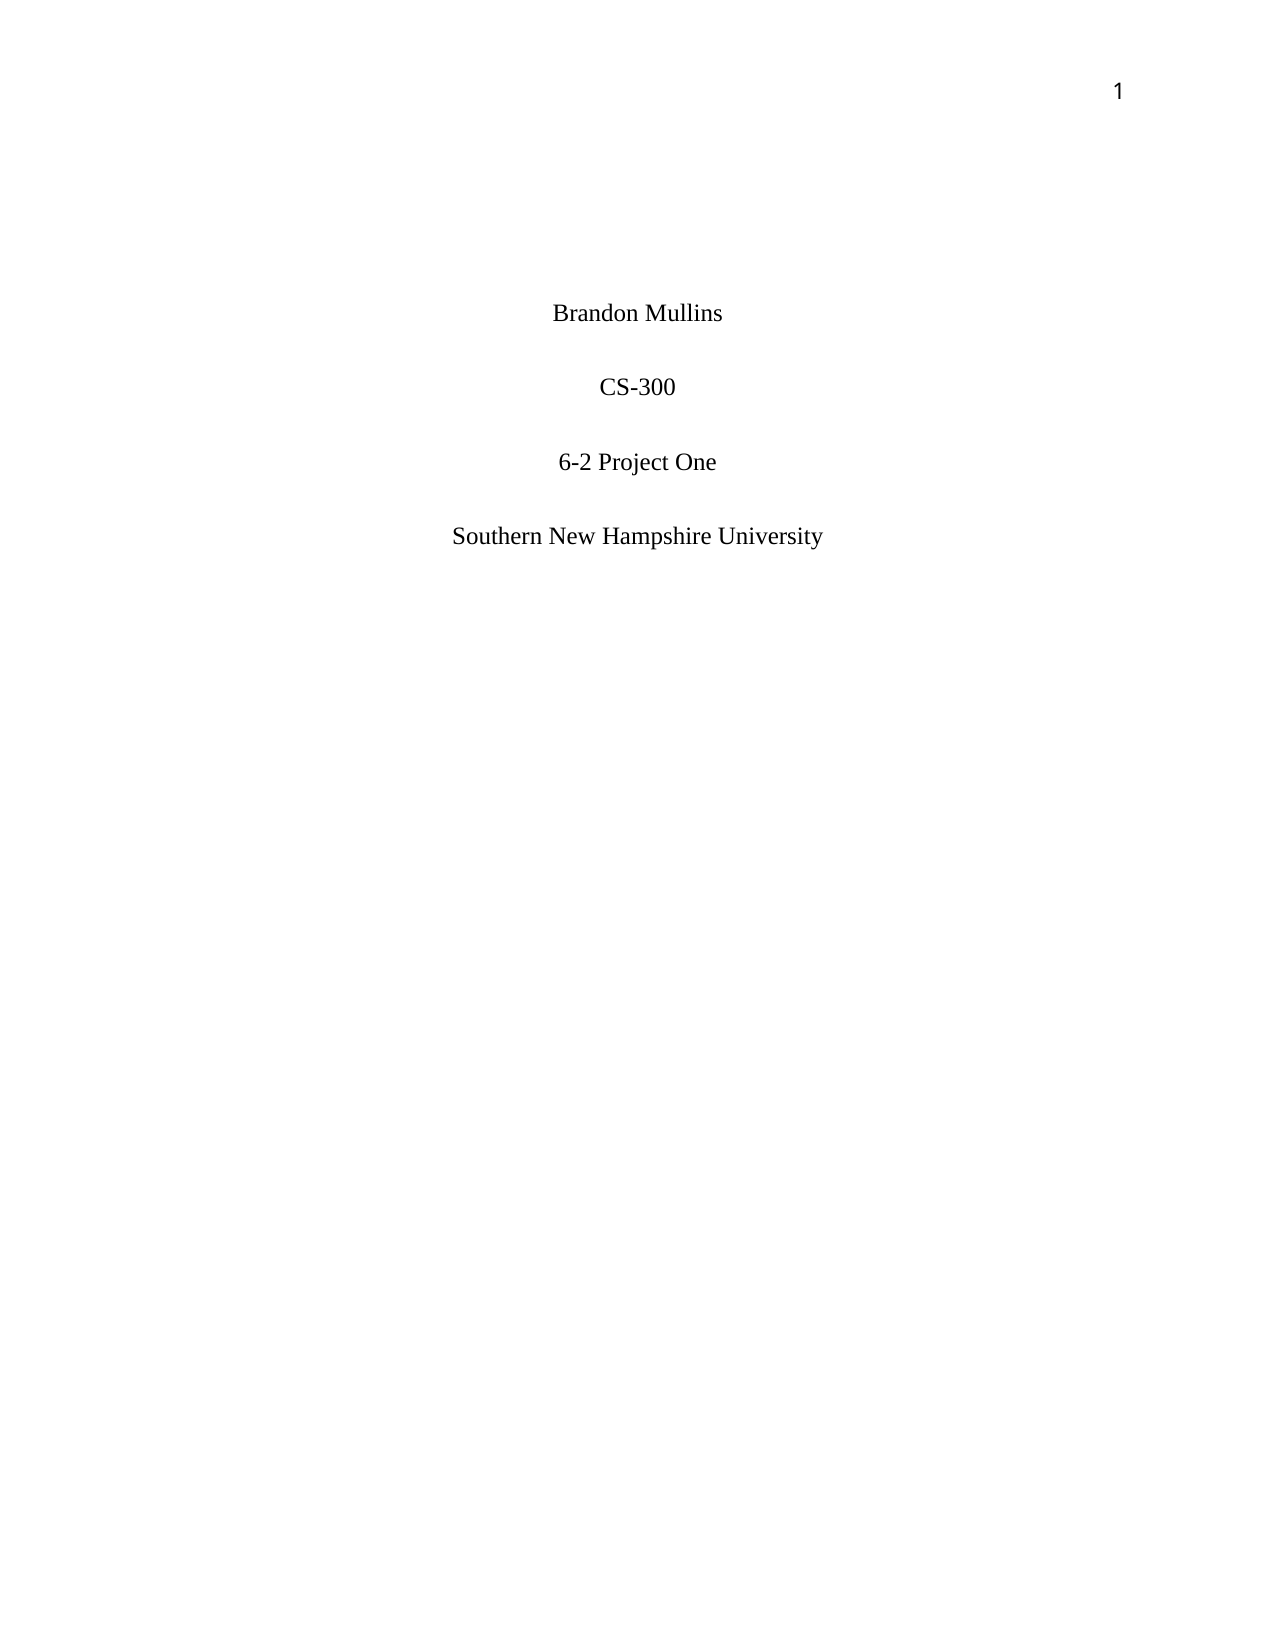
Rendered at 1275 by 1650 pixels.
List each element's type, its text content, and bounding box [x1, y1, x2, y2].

text Southern New Hampshire University [150, 521, 1125, 549]
text 6-2 Project One [150, 447, 1125, 475]
text Brandon Mullins [150, 298, 1125, 327]
text CS-300 [150, 372, 1125, 401]
